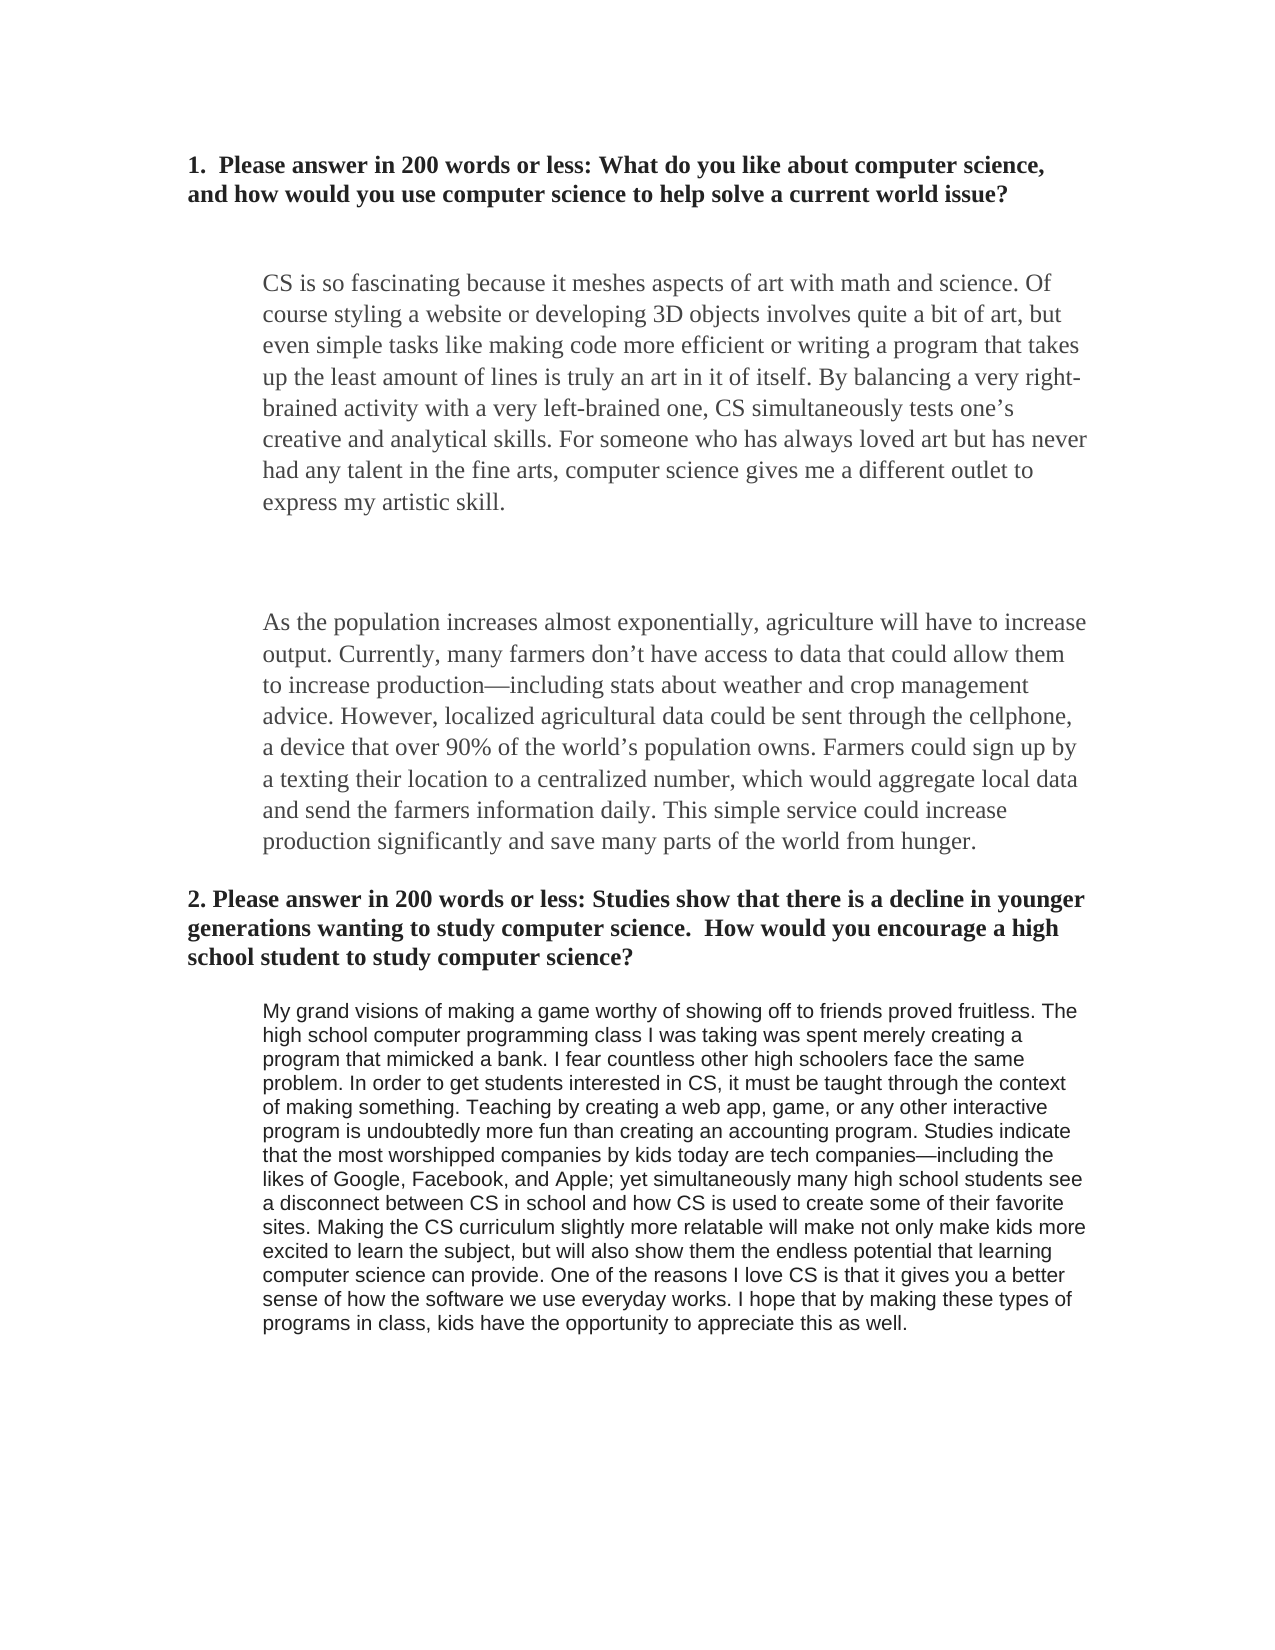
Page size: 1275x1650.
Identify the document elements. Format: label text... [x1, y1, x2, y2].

text As the population increases almost exponentially, agriculture will have to increase output. Currently, many farmers don’t have access to data that could allow them to increase production—including stats about weather and crop management advice. However, localized agricultural data could be sent through the cellphone, a device that over 90% of the world’s population owns. Farmers could sign up by a texting their location to a centralized number, which would aggregate local data and send the farmers information daily. This simple service could increase production significantly and save many parts of the world from hunger. [262, 605, 1087, 855]
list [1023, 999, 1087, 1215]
text 2. Please answer in 200 words or less: Studies show that there is a decline in younger generations wanting to study computer science. How would you encourage a high school student to study computer science? [634, 884, 1087, 970]
text CS is so fascinating because it meshes aspects of art with math and science. Of course styling a website or developing 3D objects involves quite a bit of art, but even simple tasks like making code more efficient or writing a program that takes up the least amount of lines is truly an art in it of itself. By balancing a very right-brained activity with a very left-brained one, CS simultaneously tests one’s creative and analytical skills. For someone who has always loved art but has never had any talent in the fine arts, computer science gives me a different outlet to express my artistic skill. [262, 265, 1087, 515]
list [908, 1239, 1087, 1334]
